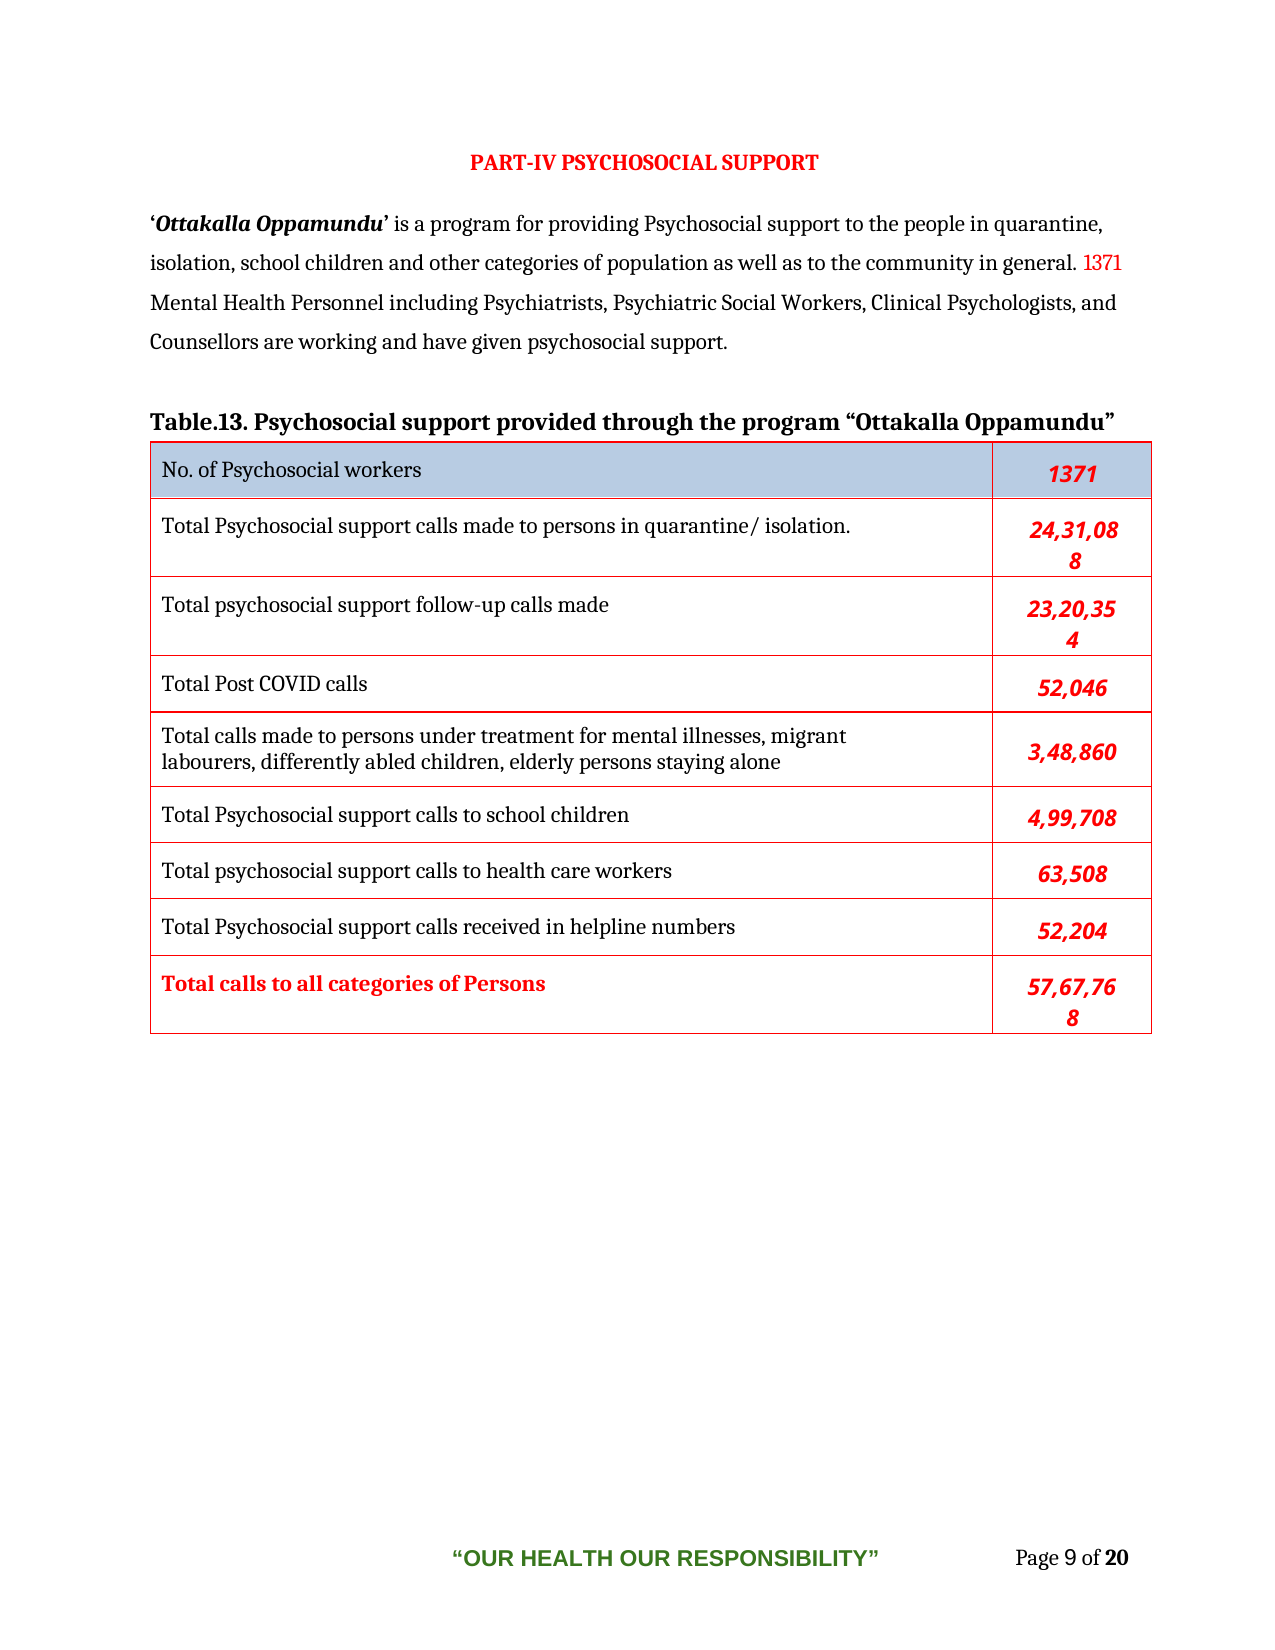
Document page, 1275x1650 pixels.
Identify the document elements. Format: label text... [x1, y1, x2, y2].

table_cell 23,20,354 [993, 577, 1151, 655]
table_cell 4,99,708 [993, 787, 1151, 842]
table_header No. of Psychosocial workers [151, 443, 992, 497]
text ‘Ottakalla Oppamundu’ is a program for providing Psychosocial support to the people in quarantine, isolation, school children and other categories of population as well as to the community in general. 1371 Mental Health Personnel including Psychiatrists, Psychiatric Social Workers, Clinical Psychologists, and Counsellors are working and have given psychosocial support. [150, 211, 1143, 355]
table_cell Total calls made to persons under treatment for mental illnesses, migrant labourers, differently abled children, elderly persons staying alone [151, 713, 992, 786]
table_cell 24,31,088 [993, 499, 1151, 576]
table_cell 57,67,768 [993, 956, 1151, 1033]
table_cell 63,508 [993, 843, 1151, 898]
table_cell Total Post COVID calls [151, 656, 992, 711]
table_cell 52,204 [993, 899, 1151, 954]
table_header 1371 [993, 443, 1151, 497]
table_cell Total psychosocial support calls to health care workers [151, 843, 992, 898]
text Table.13. Psychosocial support provided through the program “Ottakalla Oppamundu” [150, 408, 1252, 437]
table_cell Total Psychosocial support calls received in helpline numbers [151, 899, 992, 954]
text PART-IV PSYCHOSOCIAL SUPPORT [470, 150, 1252, 177]
table_cell 3,48,860 [993, 713, 1151, 786]
table_cell 52,046 [993, 656, 1151, 711]
table_cell Total Psychosocial support calls to school children [151, 787, 992, 842]
table_cell Total calls to all categories of Persons [151, 956, 992, 1033]
table_cell Total psychosocial support follow-up calls made [151, 577, 992, 655]
table_cell Total Psychosocial support calls made to persons in quarantine/ isolation. [151, 499, 992, 576]
